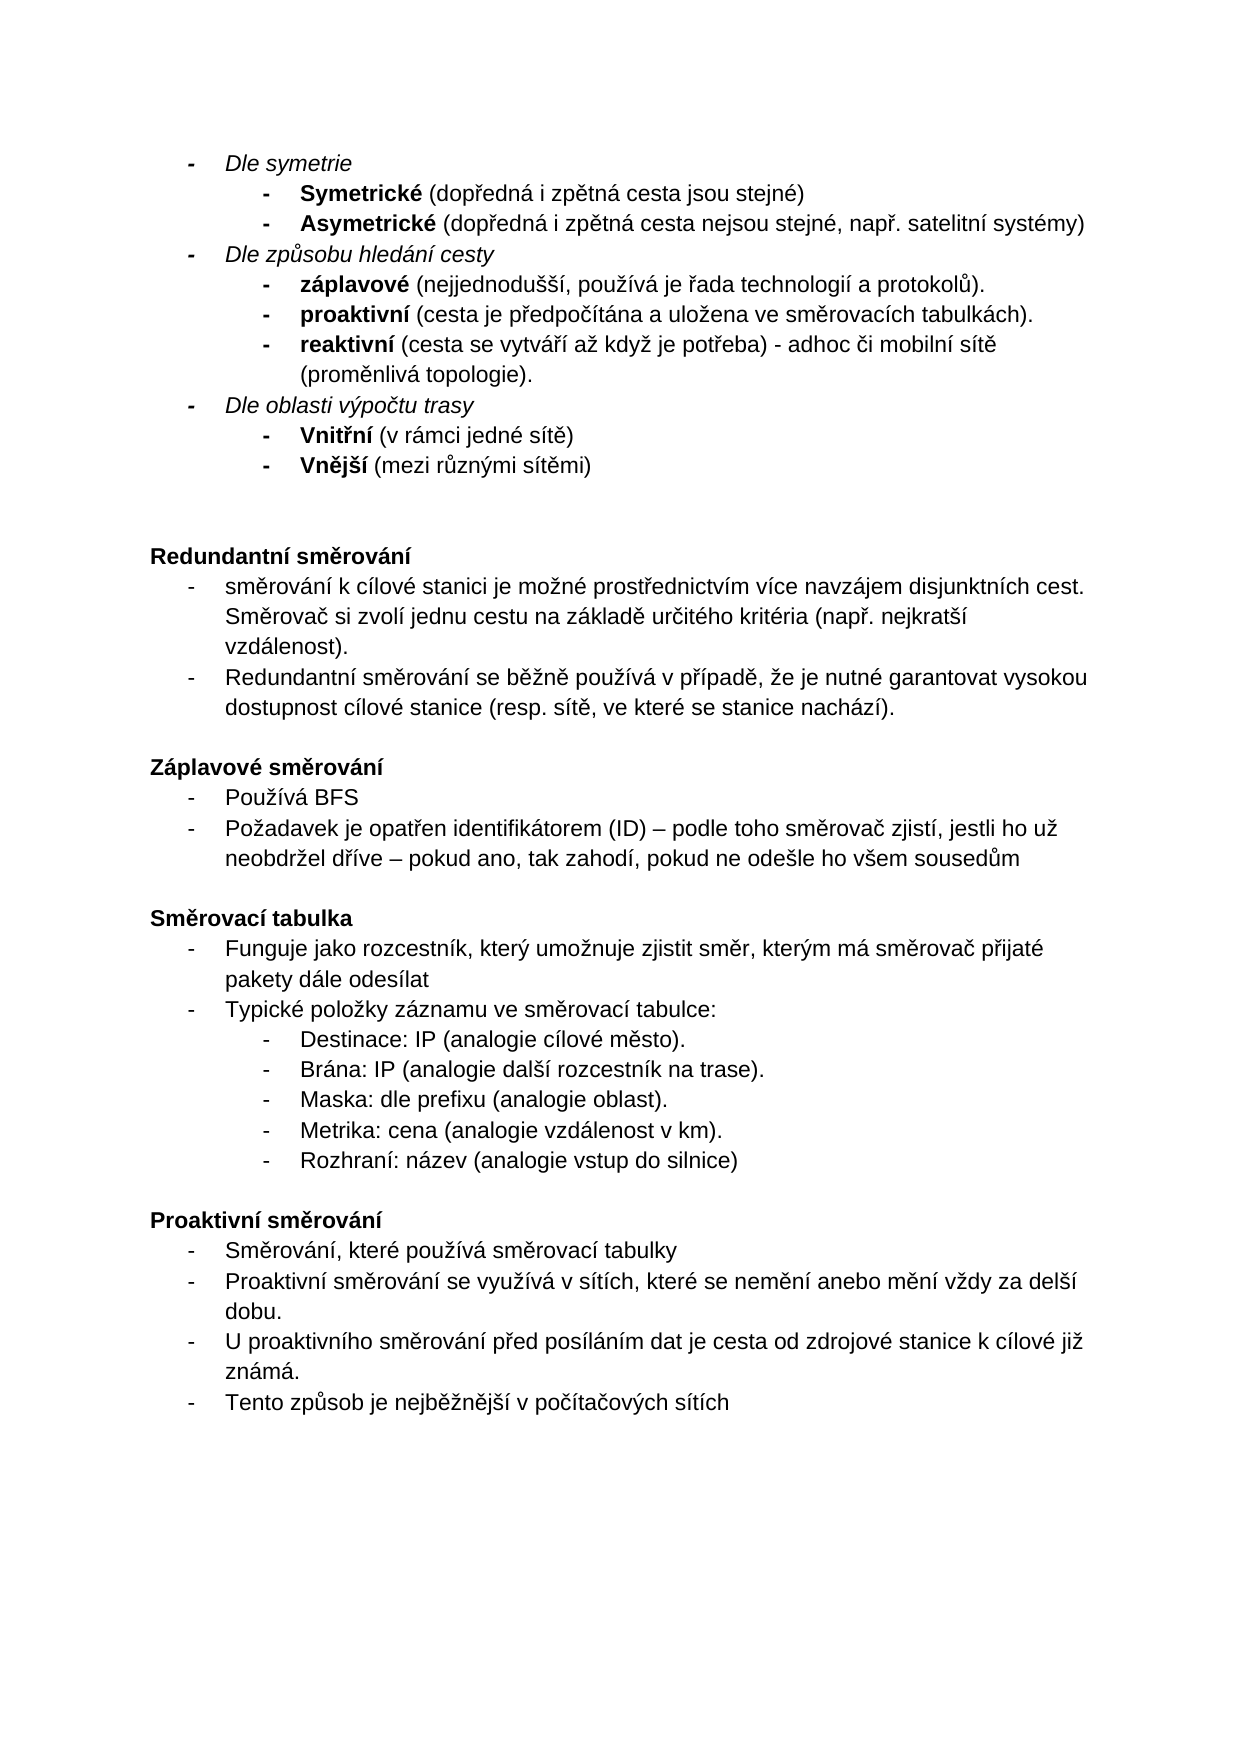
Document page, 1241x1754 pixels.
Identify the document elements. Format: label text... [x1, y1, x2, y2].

list U proaktivního směrování před posíláním dat je cesta od zdrojové stanice k cílové již známá. [187, 1328, 1090, 1385]
list Funguje jako rozcestník, který umožnuje zjistit směr, kterým má směrovač přijaté pakety dále odesílat [187, 935, 1090, 992]
list Typické položky záznamu ve směrovací tabulce: [187, 996, 1090, 1022]
list Tento způsob je nejběžnější v počítačových sítích [187, 1388, 1090, 1415]
list Brána: IP (analogie další rozcestník na trase). [262, 1056, 1090, 1083]
list Používá BFS [187, 784, 1090, 811]
list Destinace: IP (analogie cílové město). [262, 1026, 1090, 1052]
list Maska: dle prefixu (analogie oblast). [262, 1086, 1090, 1113]
list Proaktivní směrování se využívá v sítích, které se nemění anebo mění vždy za delší dobu. [187, 1268, 1090, 1324]
list Vnější (mezi různými sítěmi) [262, 452, 1090, 478]
text Redundantní směrování [150, 543, 1090, 569]
text Záplavové směrování [150, 754, 1090, 781]
list Dle oblasti výpočtu trasy [187, 392, 1090, 418]
list reaktivní (cesta se vytváří až když je potřeba) - adhoc či mobilní sítě (proměnlivá topologie). [262, 331, 1090, 388]
list Vnitřní (v rámci jedné sítě) [262, 422, 1090, 448]
list Dle způsobu hledání cesty [187, 241, 1090, 267]
list Redundantní směrování se běžně používá v případě, že je nutné garantovat vysokou dostupnost cílové stanice (resp. sítě, ve které se stanice nachází). [187, 663, 1090, 720]
text Proaktivní směrování [150, 1207, 1090, 1234]
list Dle symetrie [187, 150, 1090, 176]
list Směrování, které používá směrovací tabulky [187, 1237, 1090, 1264]
list Symetrické (dopředná i zpětná cesta jsou stejné) [262, 180, 1090, 207]
list Rozhraní: název (analogie vstup do silnice) [262, 1147, 1090, 1173]
list Požadavek je opatřen identifikátorem (ID) – podle toho směrovač zjistí, jestli ho už neobdržel dříve – pokud ano, tak zahodí, pokud ne odešle ho všem sousedům [187, 814, 1090, 871]
list Asymetrické (dopředná i zpětná cesta nejsou stejné, např. satelitní systémy) [262, 210, 1090, 237]
text Směrovací tabulka [150, 905, 1090, 932]
list záplavové (nejjednodušší, používá je řada technologií a protokolů). [262, 271, 1090, 297]
list proaktivní (cesta je předpočítána a uložena ve směrovacích tabulkách). [262, 301, 1090, 327]
list Metrika: cena (analogie vzdálenost v km). [262, 1117, 1090, 1143]
list směrování k cílové stanici je možné prostřednictvím více navzájem disjunktních cest. Směrovač si zvolí jednu cestu na základě určitého kritéria (např. nejkratší vzdálenost). [187, 573, 1090, 660]
